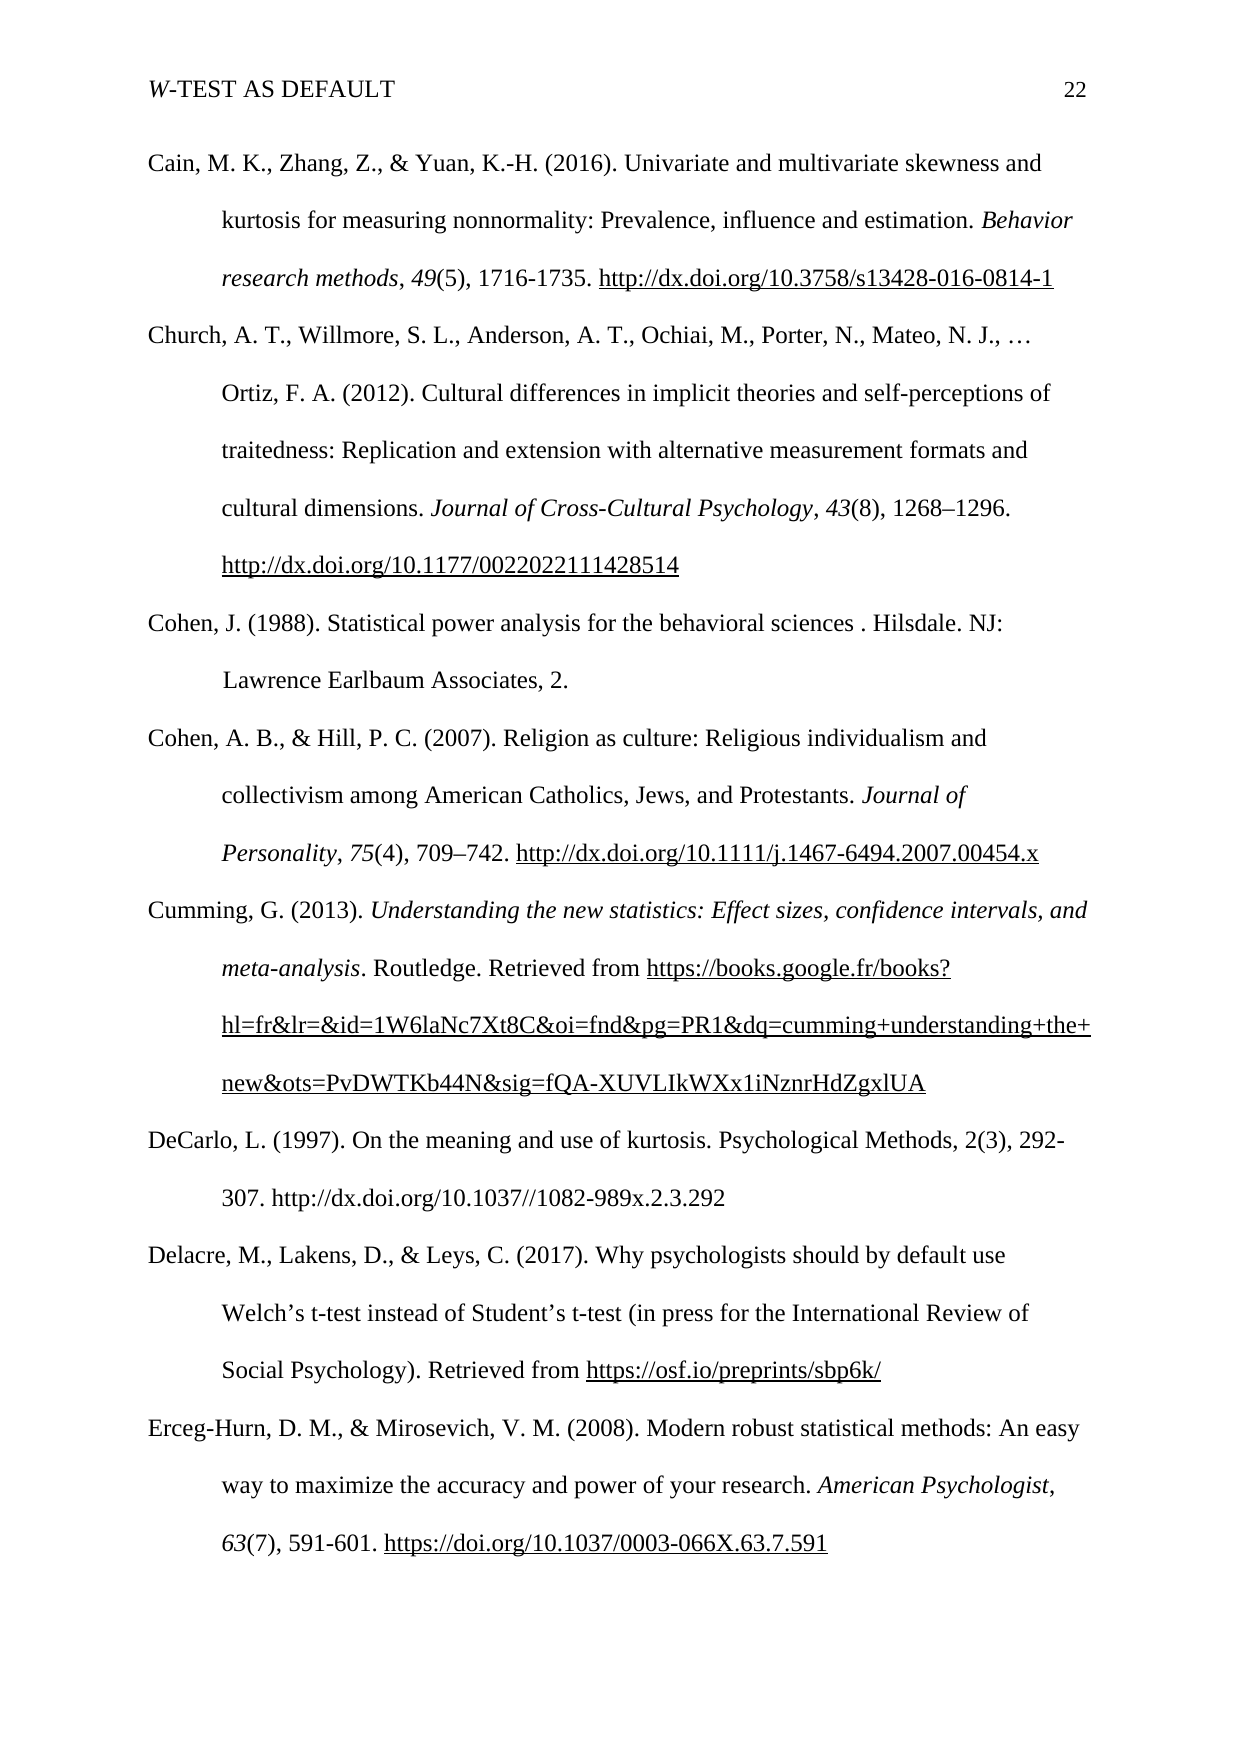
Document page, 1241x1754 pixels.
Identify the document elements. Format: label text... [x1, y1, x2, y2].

text DeCarlo, L. (1997). On the meaning and use of kurtosis. Psychological Methods, 2(3), 292-307. http://dx.doi.org/10.1037//1082-989x.2.3.292 [148, 1125, 1093, 1211]
text Church, A. T., Willmore, S. L., Anderson, A. T., Ochiai, M., Porter, N., Mateo, N. J., … Ortiz, F. A. (2012). Cultural differences in implicit theories and self-perceptions of traitedness: Replication and extension with alternative measurement formats and cultural dimensions. Journal of Cross-Cultural Psychology, 43(8), 1268–1296. http://dx.doi.org/10.1177/0022022111428514 [148, 320, 1093, 579]
text Delacre, M., Lakens, D., & Leys, C. (2017). Why psychologists should by default use Welch’s t-test instead of Student’s t-test (in press for the International Review of Social Psychology). Retrieved from https://osf.io/preprints/sbp6k/ [148, 1240, 1093, 1384]
text Cumming, G. (2013). Understanding the new statistics: Effect sizes, confidence intervals, and meta-analysis. Routledge. Retrieved from https://books.google.fr/books?hl=fr&lr=&id=1W6laNc7Xt8C&oi=fnd&pg=PR1&dq=cumming+understanding+the+new&ots=PvDWTKb44N&sig=fQA-XUVLIkWXx1iNznrHdZgxlUA [148, 895, 1093, 1096]
text Cohen, A. B., & Hill, P. C. (2007). Religion as culture: Religious individualism and collectivism among American Catholics, Jews, and Protestants. Journal of Personality, 75(4), 709–742. http://dx.doi.org/10.1111/j.1467-6494.2007.00454.x [148, 723, 1093, 866]
text Cohen, J. (1988). Statistical power analysis for the behavioral sciences . Hilsdale. NJ: Lawrence Earlbaum Associates, 2. [148, 608, 1093, 694]
text Cain, M. K., Zhang, Z., & Yuan, K.-H. (2016). Univariate and multivariate skewness and kurtosis for measuring nonnormality: Prevalence, influence and estimation. Behavior research methods, 49(5), 1716-1735. http://dx.doi.org/10.3758/s13428-016-0814-1 [148, 148, 1093, 291]
text Erceg-Hurn, D. M., & Mirosevich, V. M. (2008). Modern robust statistical methods: An easy way to maximize the accuracy and power of your research. American Psychologist, 63(7), 591-601. https://doi.org/10.1037/0003-066X.63.7.591 [148, 1413, 1093, 1556]
